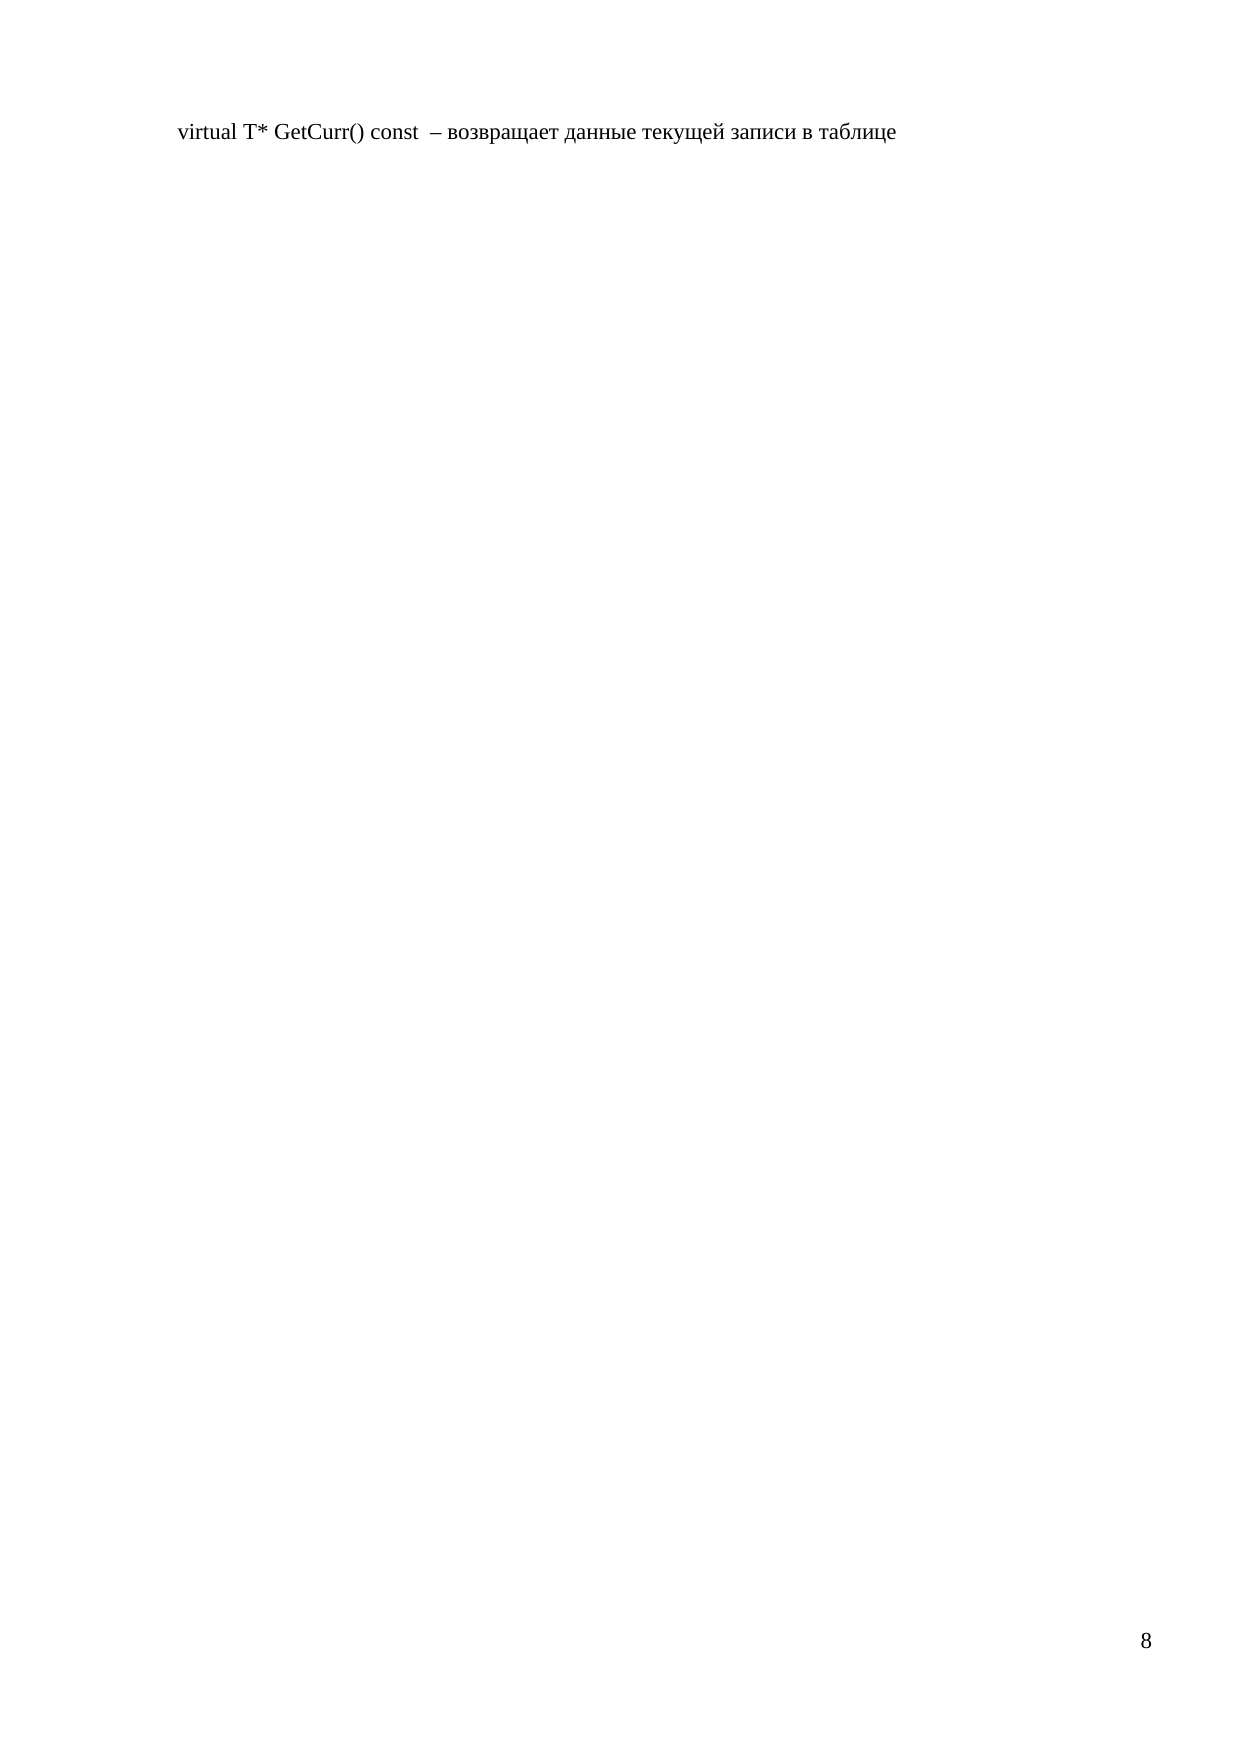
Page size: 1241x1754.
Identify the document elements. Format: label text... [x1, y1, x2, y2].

text virtual T* GetCurr() const – возвращает данные текущей записи в таблице [177, 118, 1152, 144]
